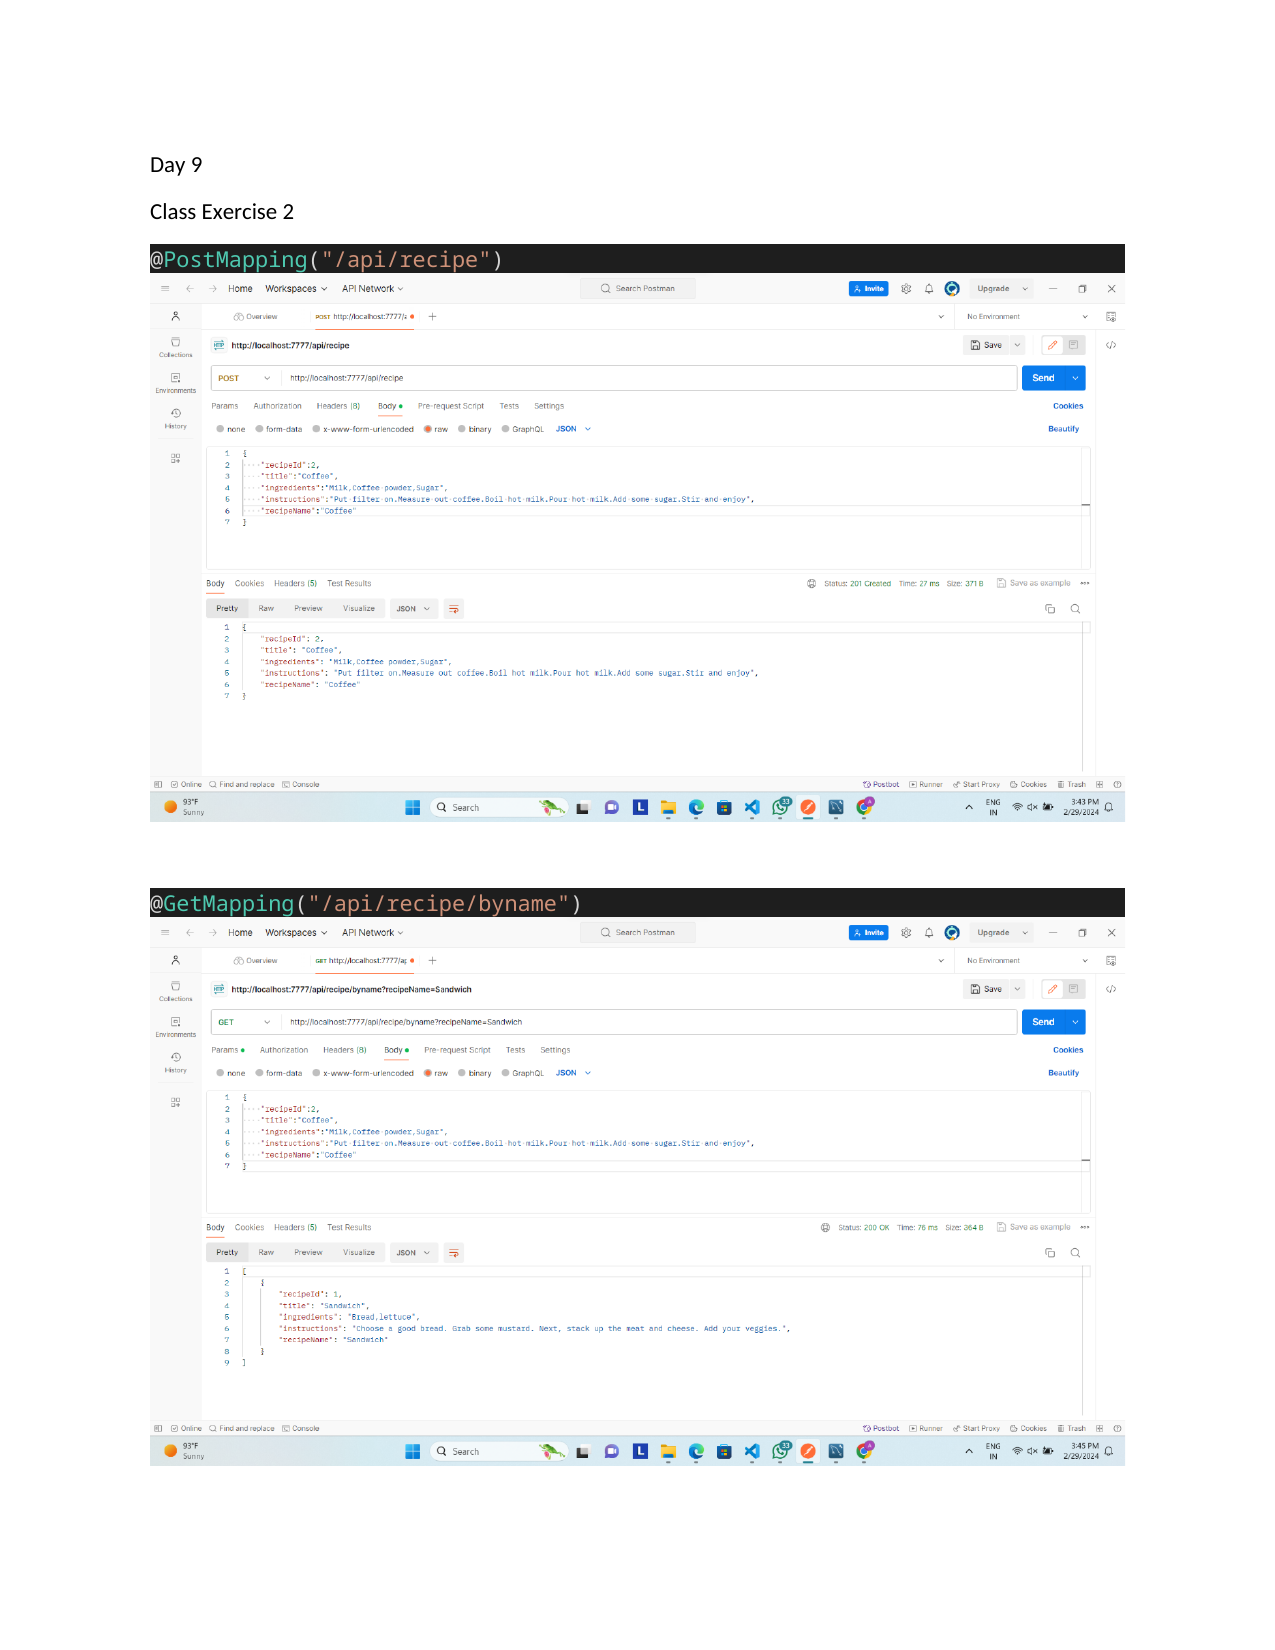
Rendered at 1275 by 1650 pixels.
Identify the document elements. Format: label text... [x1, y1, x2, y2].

text Class Exercise 2 [150, 197, 1125, 225]
text @GetMapping("/api/recipe/byname") [150, 888, 1125, 917]
picture [150, 273, 1125, 822]
text Day 9 [150, 150, 1125, 178]
text @PostMapping("/api/recipe") [150, 244, 1125, 273]
picture [150, 917, 1125, 1466]
